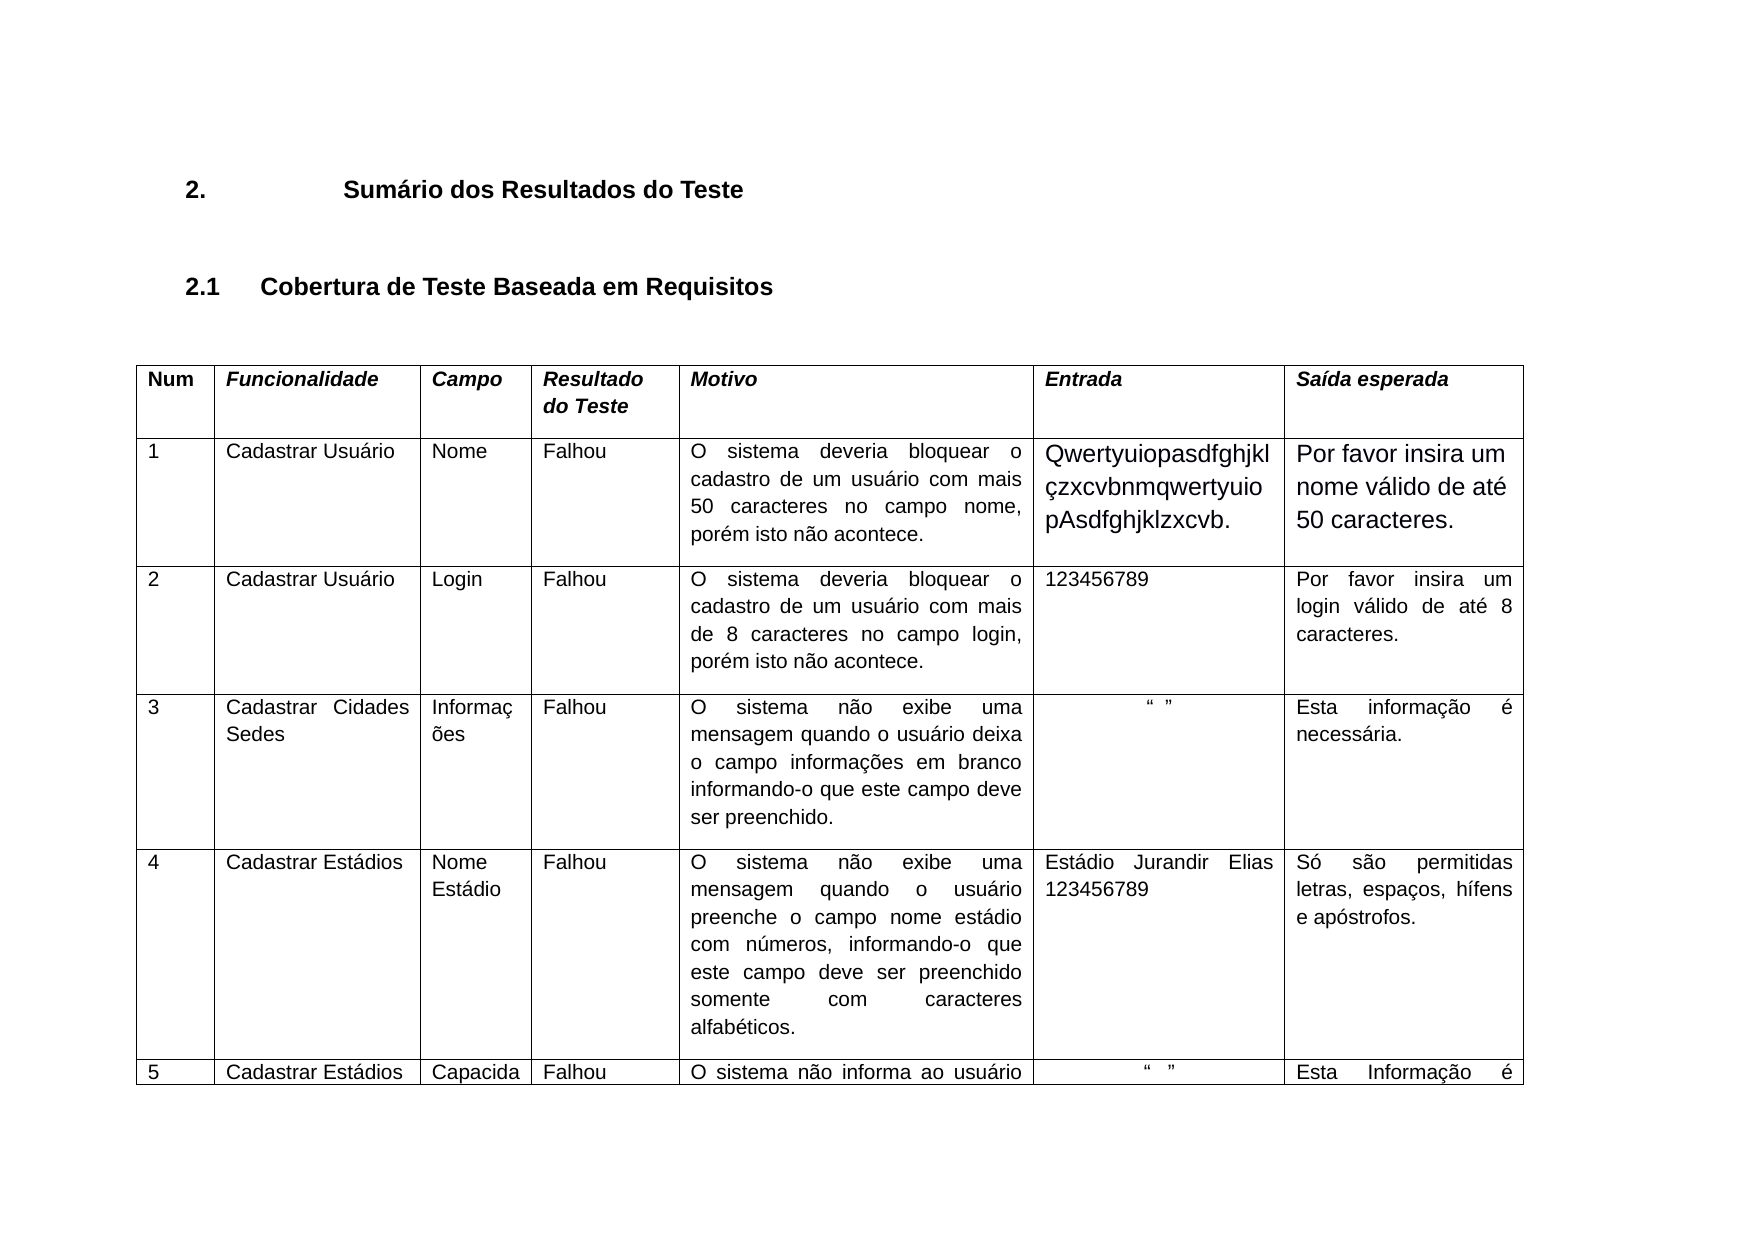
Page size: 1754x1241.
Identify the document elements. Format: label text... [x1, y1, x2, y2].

table_cell Login [421, 567, 531, 693]
table_cell Cadastrar Cidades Sedes [215, 695, 420, 849]
table_header Num [137, 366, 214, 438]
table_cell Informações [421, 695, 531, 849]
table_cell Falhou [532, 695, 679, 849]
table_cell Cadastrar Usuário [215, 439, 420, 566]
table_cell 2 [137, 567, 214, 693]
table_cell Estádio Jurandir Elias 123456789 [1034, 850, 1284, 1059]
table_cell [680, 1060, 1033, 1084]
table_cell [1285, 1060, 1523, 1084]
table_cell Esta informação é necessária. [1285, 695, 1523, 849]
table_cell O sistema não exibe uma mensagem quando o usuário preenche o campo nome estádio com números, informando-o que este campo deve ser preenchido somente com caracteres alfabéticos. [680, 850, 1033, 1059]
table_cell Falhou [532, 850, 679, 1059]
subtitle Sumário dos Resultados do Teste [185, 175, 1606, 204]
table_cell 3 [137, 695, 214, 849]
table_cell Nome Estádio [421, 850, 531, 1059]
table_cell O sistema não exibe uma mensagem quando o usuário deixa o campo informações em branco informando-o que este campo deve ser preenchido. [680, 695, 1033, 849]
table_cell Por favor insira um login válido de até 8 caracteres. [1285, 567, 1523, 693]
table_cell Por favor insira um nome válido de até 50 caracteres. [1285, 439, 1523, 566]
table_cell 123456789 [1034, 567, 1284, 693]
table_header Motivo [680, 366, 1033, 438]
table_cell Falhou [532, 439, 679, 566]
table_cell Capacidade [421, 1060, 531, 1084]
table_cell Cadastrar Estádios [215, 1060, 420, 1084]
table_header Campo [421, 366, 531, 438]
table_cell Nome [421, 439, 531, 566]
table_cell “ ” [1034, 1060, 1284, 1084]
subtitle Cobertura de Teste Baseada em Requisitos [185, 272, 1606, 301]
table_cell O sistema deveria bloquear o cadastro de um usuário com mais 50 caracteres no campo nome, porém isto não acontece. [680, 439, 1033, 566]
table_cell O sistema deveria bloquear o cadastro de um usuário com mais de 8 caracteres no campo login, porém isto não acontece. [680, 567, 1033, 693]
table_cell “ ” [1034, 695, 1284, 849]
table_header Entrada [1034, 366, 1284, 438]
table_cell Cadastrar Estádios [215, 850, 420, 1059]
table_header Resultado do Teste [532, 366, 679, 438]
table_cell Cadastrar Usuário [215, 567, 420, 693]
table_cell Falhou [532, 567, 679, 693]
table_cell Só são permitidas letras, espaços, hífens e apóstrofos. [1285, 850, 1523, 1059]
table_header Funcionalidade [215, 366, 420, 438]
table_cell 4 [137, 850, 214, 1059]
table_header Saída esperada [1285, 366, 1523, 438]
table_cell Falhou [532, 1060, 679, 1084]
table_cell 1 [137, 439, 214, 566]
table_cell QwertyuiopasdfghjklçzxcvbnmqwertyuiopAsdfghjklzxcvb. [1034, 439, 1284, 566]
table_cell 5 [137, 1060, 214, 1084]
